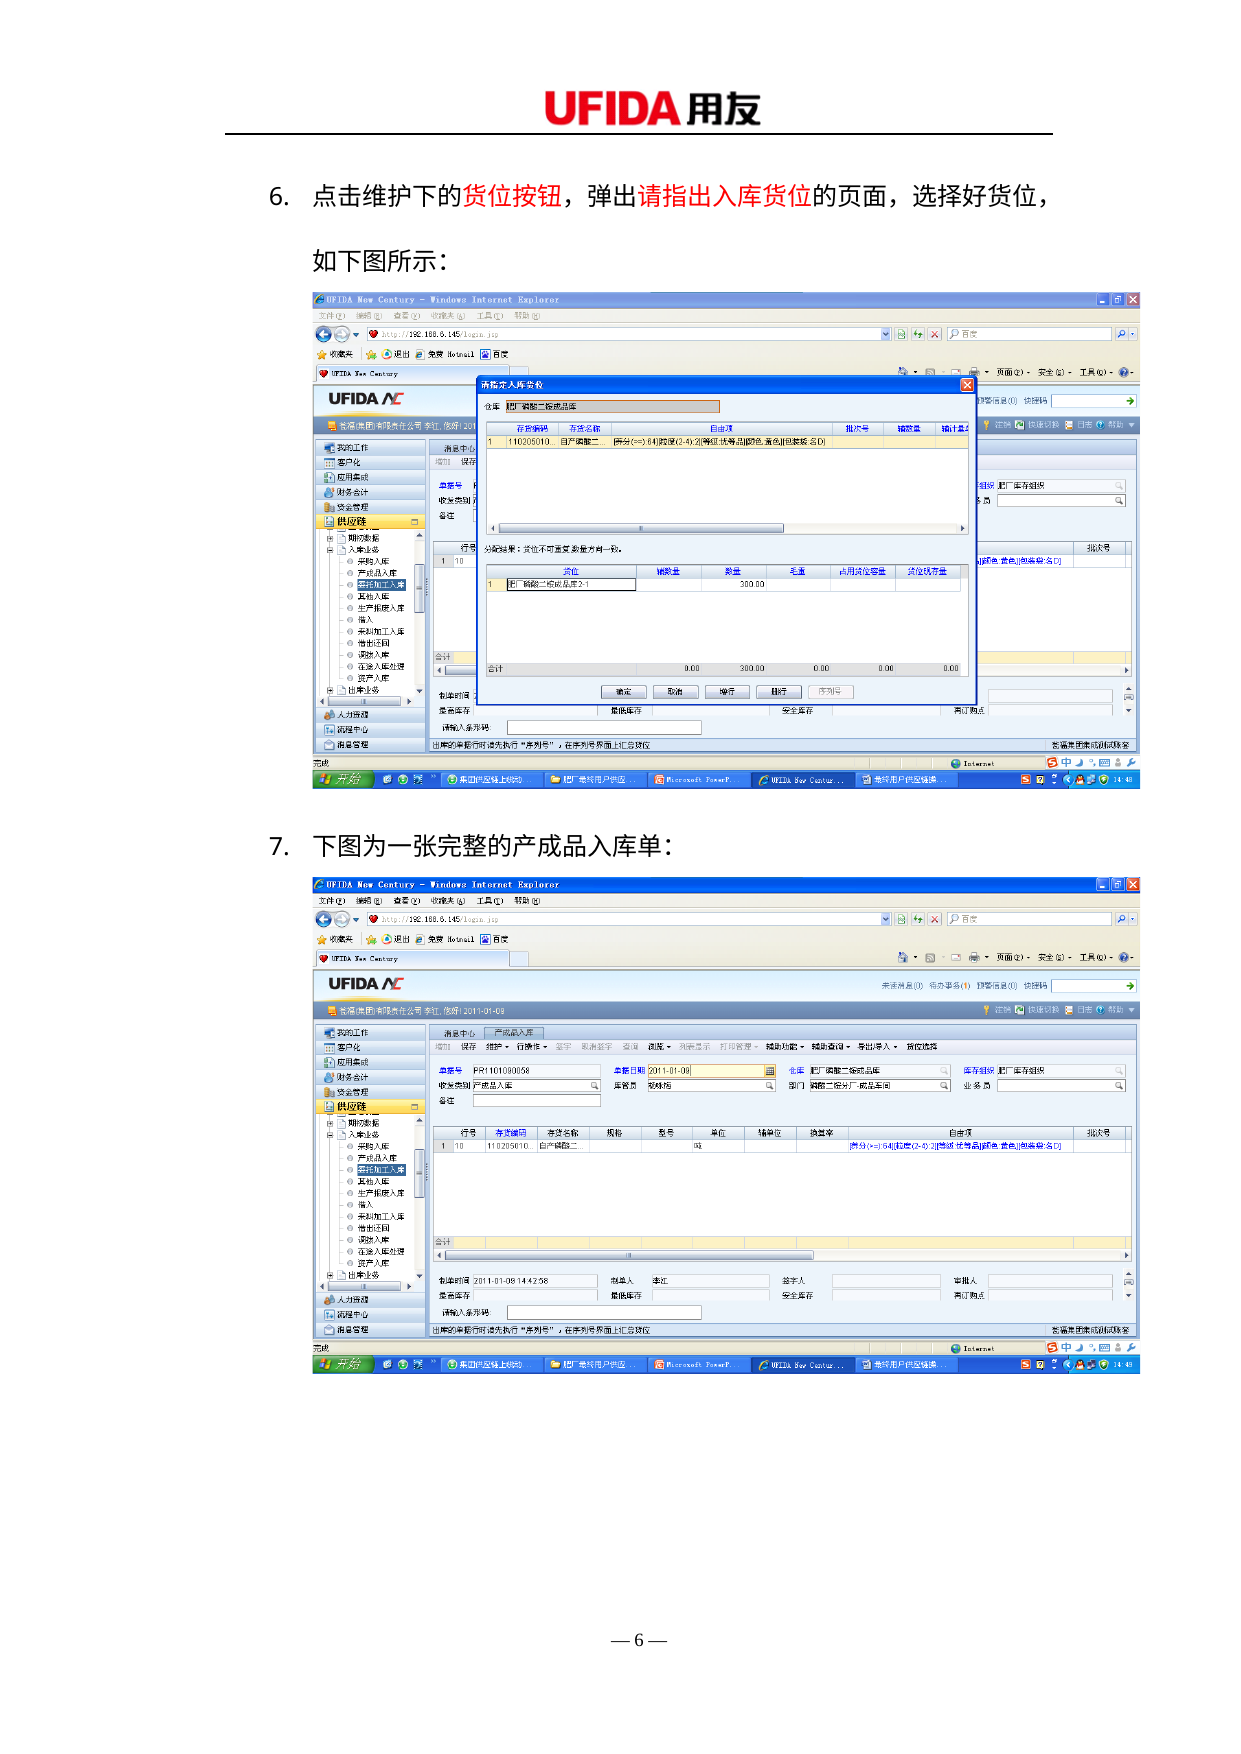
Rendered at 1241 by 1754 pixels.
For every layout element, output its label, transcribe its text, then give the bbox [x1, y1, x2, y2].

list 点击维护下的货位按钮，弹出请指出入库货位的页面，选择好货位，如下图所示： [269, 162, 1053, 292]
list 下图为一张完整的产成品入库单： [269, 812, 1053, 877]
picture [312, 877, 1141, 1374]
picture [312, 292, 1141, 789]
picture [543, 88, 763, 131]
